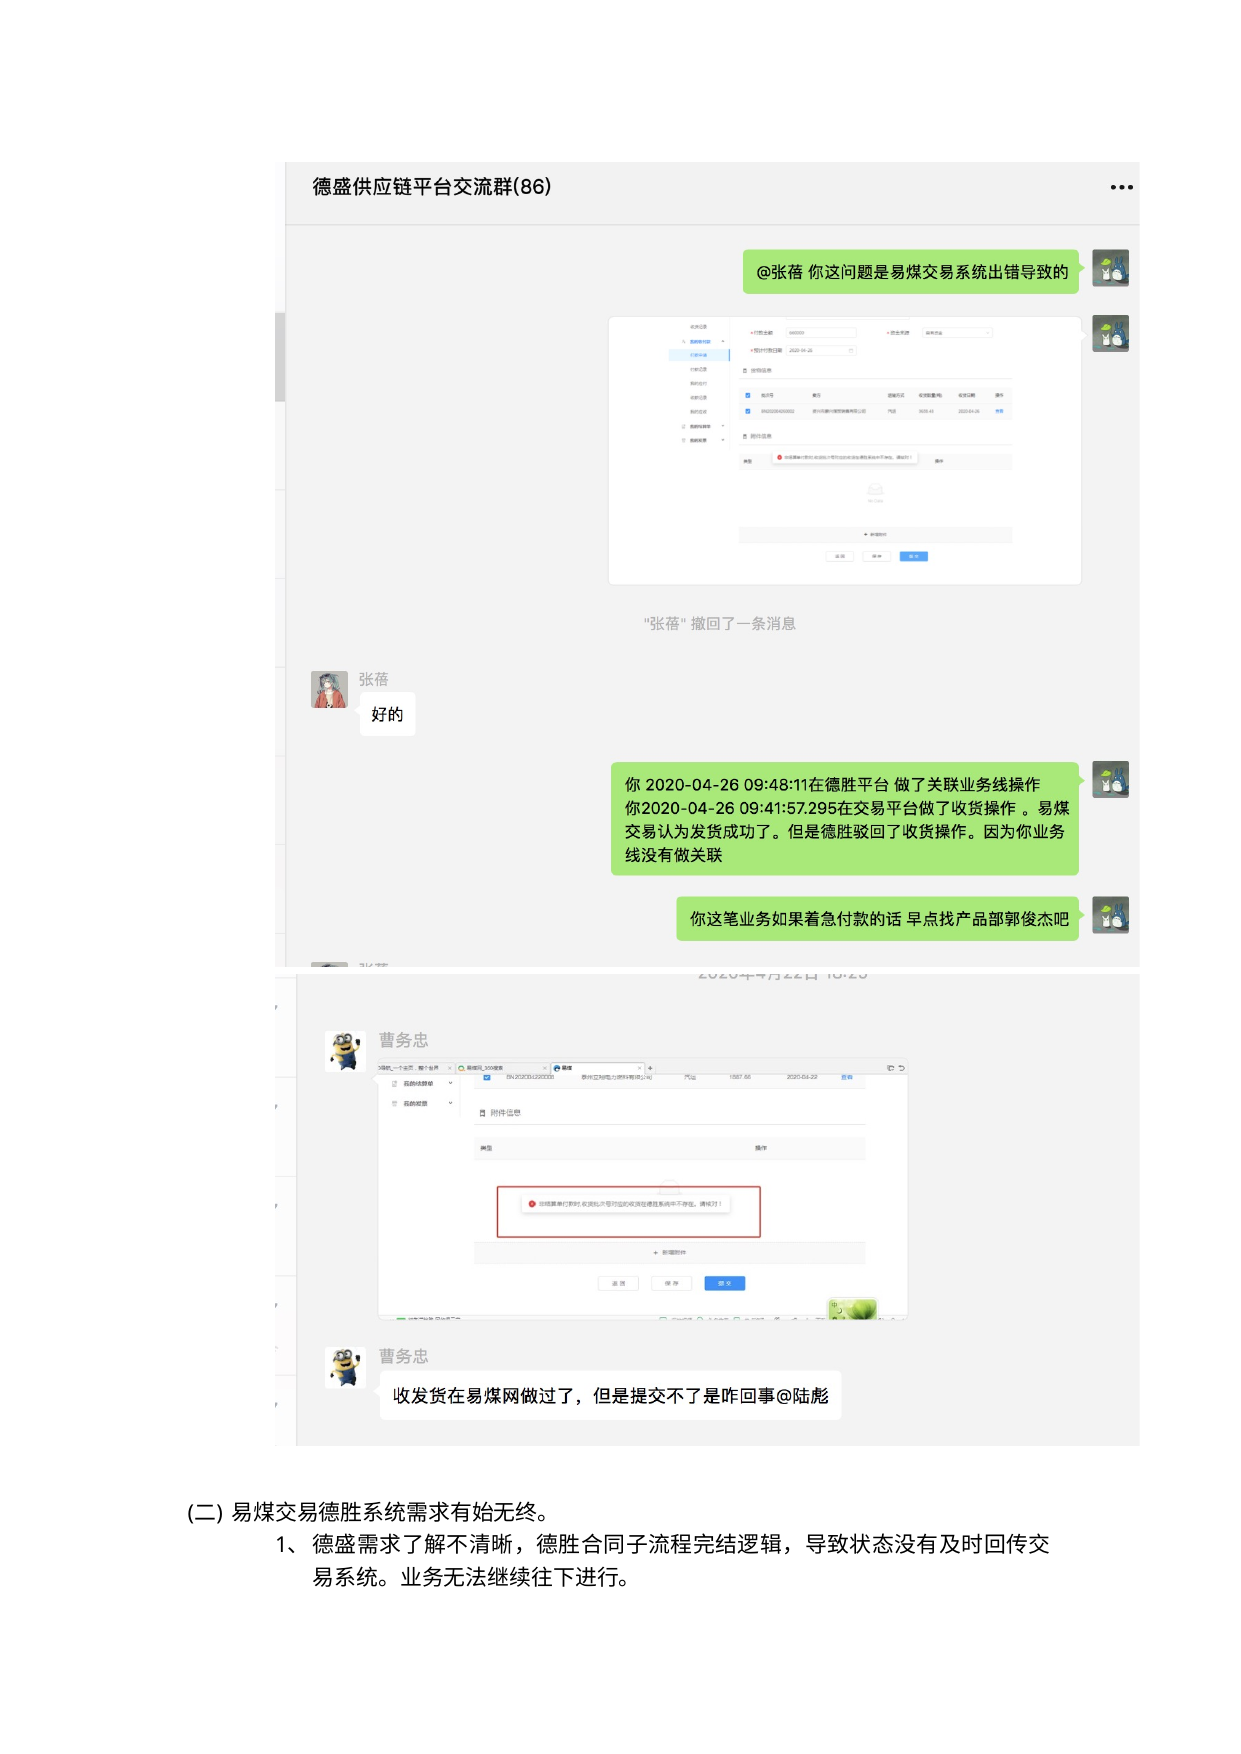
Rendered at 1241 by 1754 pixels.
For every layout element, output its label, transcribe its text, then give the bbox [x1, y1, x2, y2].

picture [275, 974, 1140, 1446]
list 德盛需求了解不清晰，德胜合同子流程完结逻辑，导致状态没有及时回传交易系统。业务无法继续往下进行。 [275, 1527, 1053, 1592]
list 易煤交易德胜系统需求有始无终。 [187, 1494, 1053, 1527]
picture [275, 162, 1140, 967]
